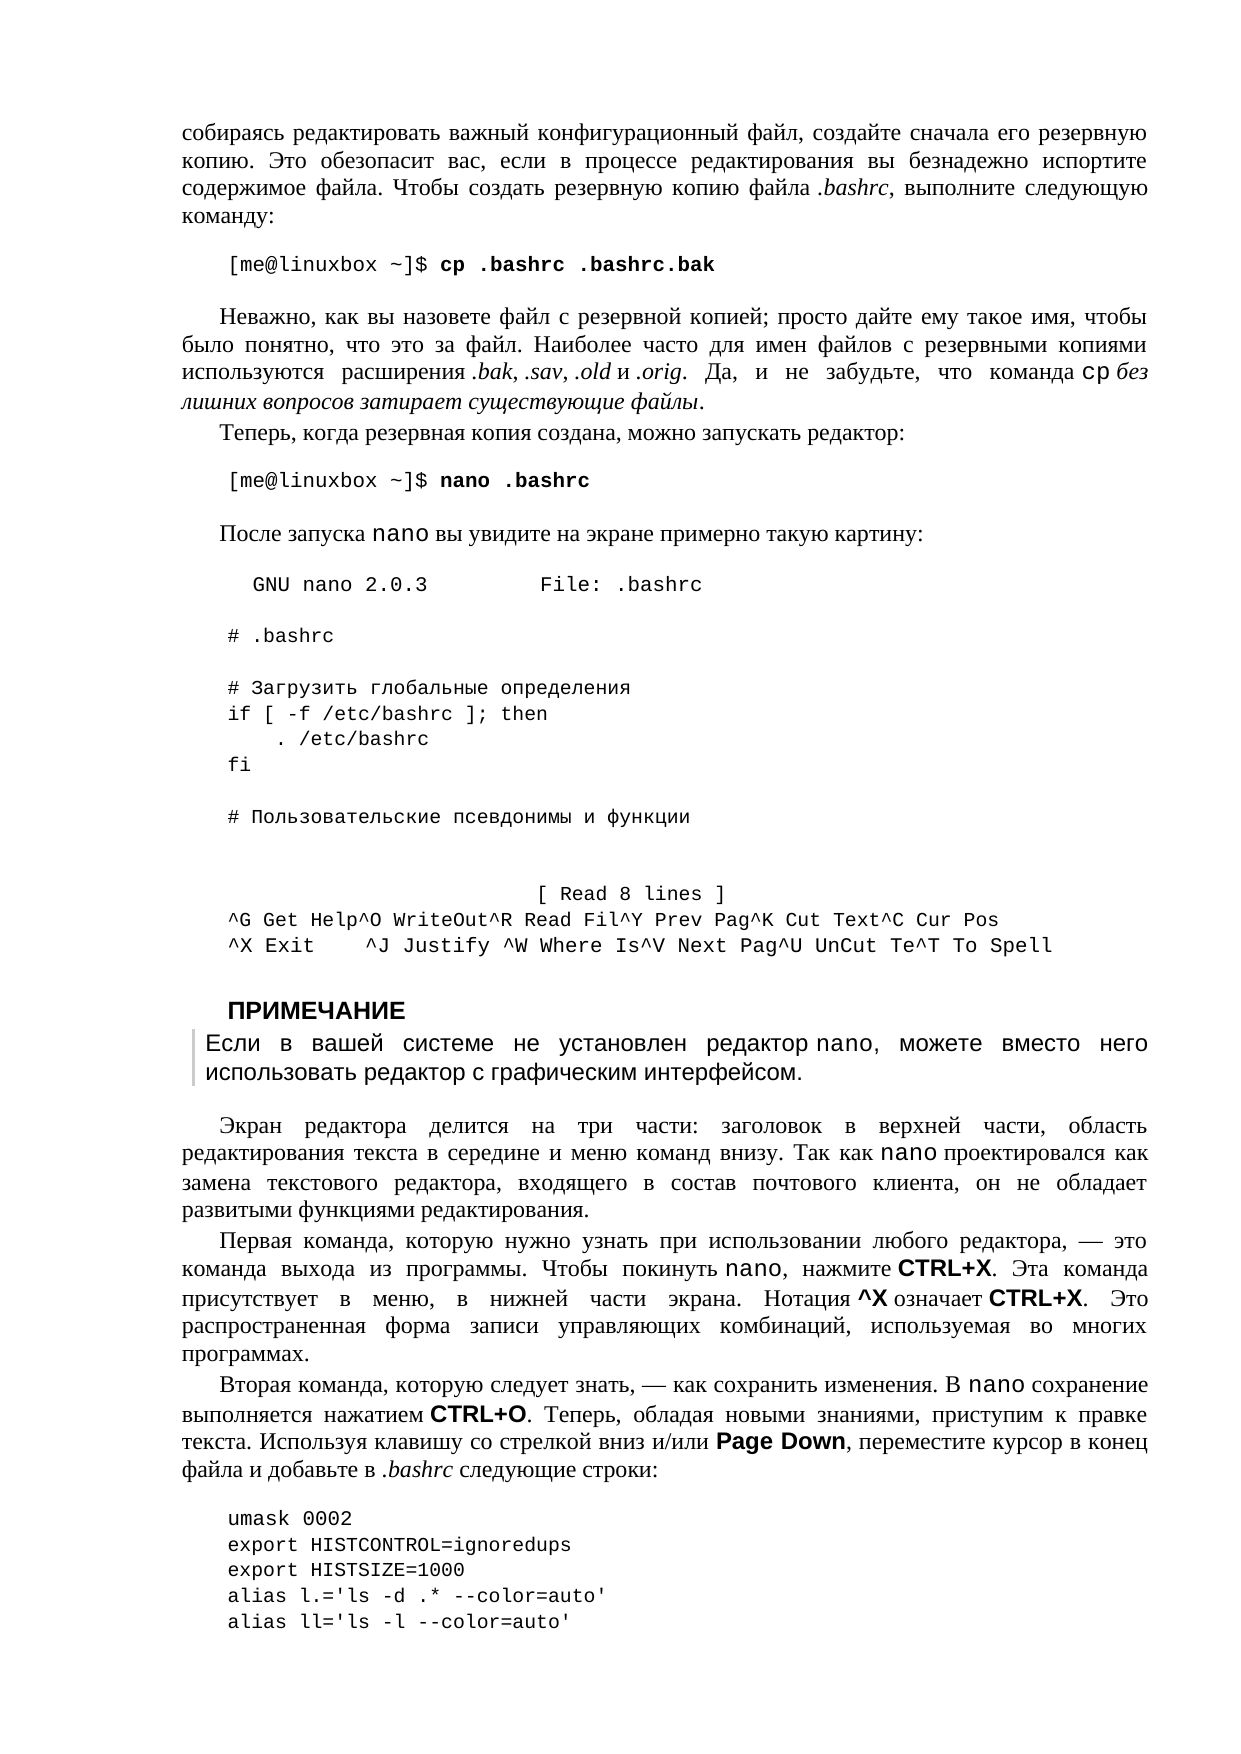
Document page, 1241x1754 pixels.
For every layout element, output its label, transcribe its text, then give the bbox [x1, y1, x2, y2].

text Вторая команда, которую следует знать, — как сохранить изменения. В nano сохранение выполняется нажатием CTRL+O. Теперь, обладая новыми знаниями, приступим к правке текста. Используя клавишу со стрелкой вниз и/или Page Down, переместите курсор в конец файла и добавьте в .bashrc следующие строки: [182, 1370, 1148, 1483]
text fi [227, 755, 1148, 777]
text ^X Exit ^J Justify ^W Where Is^V Next Pag^U UnCut Te^T To Spell [227, 935, 1148, 959]
text Если в вашей системе не установлен редактор nano, можете вместо него использовать редактор с графическим интерфейсом. [192, 1028, 1148, 1086]
text GNU nano 2.0.3 File: .bashrc [227, 574, 1148, 597]
text # Загрузить глобальные определения [227, 678, 1148, 700]
text export HISTCONTROL=ignoredups [227, 1534, 1148, 1557]
text Теперь, когда резервная копия создана, можно запускать редактор: [182, 418, 1148, 446]
text [ Read 8 lines ] [227, 884, 1148, 906]
text [me@linuxbox ~]$ nano .bashrc [227, 471, 1148, 494]
text ПРИМЕЧАНИЕ [227, 996, 1148, 1025]
text umask 0002 [227, 1508, 1148, 1531]
text ^G Get Help^O WriteOut^R Read Fil^Y Prev Pag^K Cut Text^C Cur Pos [227, 909, 1148, 932]
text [182, 118, 1148, 228]
text if [ -f /etc/bashrc ]; then [227, 704, 1148, 726]
text [me@linuxbox ~]$ cp .bashrc .bashrc.bak [227, 253, 1148, 277]
text alias l.='ls -d .* --color=auto' [227, 1586, 1148, 1608]
text alias ll='ls -l --color=auto' [227, 1612, 1148, 1634]
text Экран редактора делится на три части: заголовок в верхней части, область редактирования текста в середине и меню команд внизу. Так как nano проектировался как замена текстового редактора, входящего в состав почтового клиента, он не обладает развитыми функциями редактирования. [182, 1111, 1148, 1223]
text Первая команда, которую нужно узнать при использовании любого редактора, — это команда выхода из программы. Чтобы покинуть nano, нажмите CTRL+X. Эта команда присутствует в меню, в нижней части экрана. Нотация ^X означает CTRL+X. Это распространенная форма записи управляющих комбинаций, используемая во многих программах. [182, 1226, 1148, 1367]
text # Пользовательские псевдонимы и функции [227, 807, 1148, 829]
text # .bashrc [227, 626, 1148, 649]
text Неважно, как вы назовете файл с резервной копией; просто дайте ему такое имя, чтобы было понятно, что это за файл. Наиболее часто для имен файлов с резервными копиями используются расширения .bak, .sav, .old и .orig. Да, и не забудьте, что команда cp без лишних вопросов затирает существующие файлы. [182, 302, 1148, 414]
text export HISTSIZE=1000 [227, 1560, 1148, 1583]
text После запуска nano вы увидите на экране примерно такую картину: [182, 519, 1148, 549]
text . /etc/bashrc [227, 729, 1148, 752]
